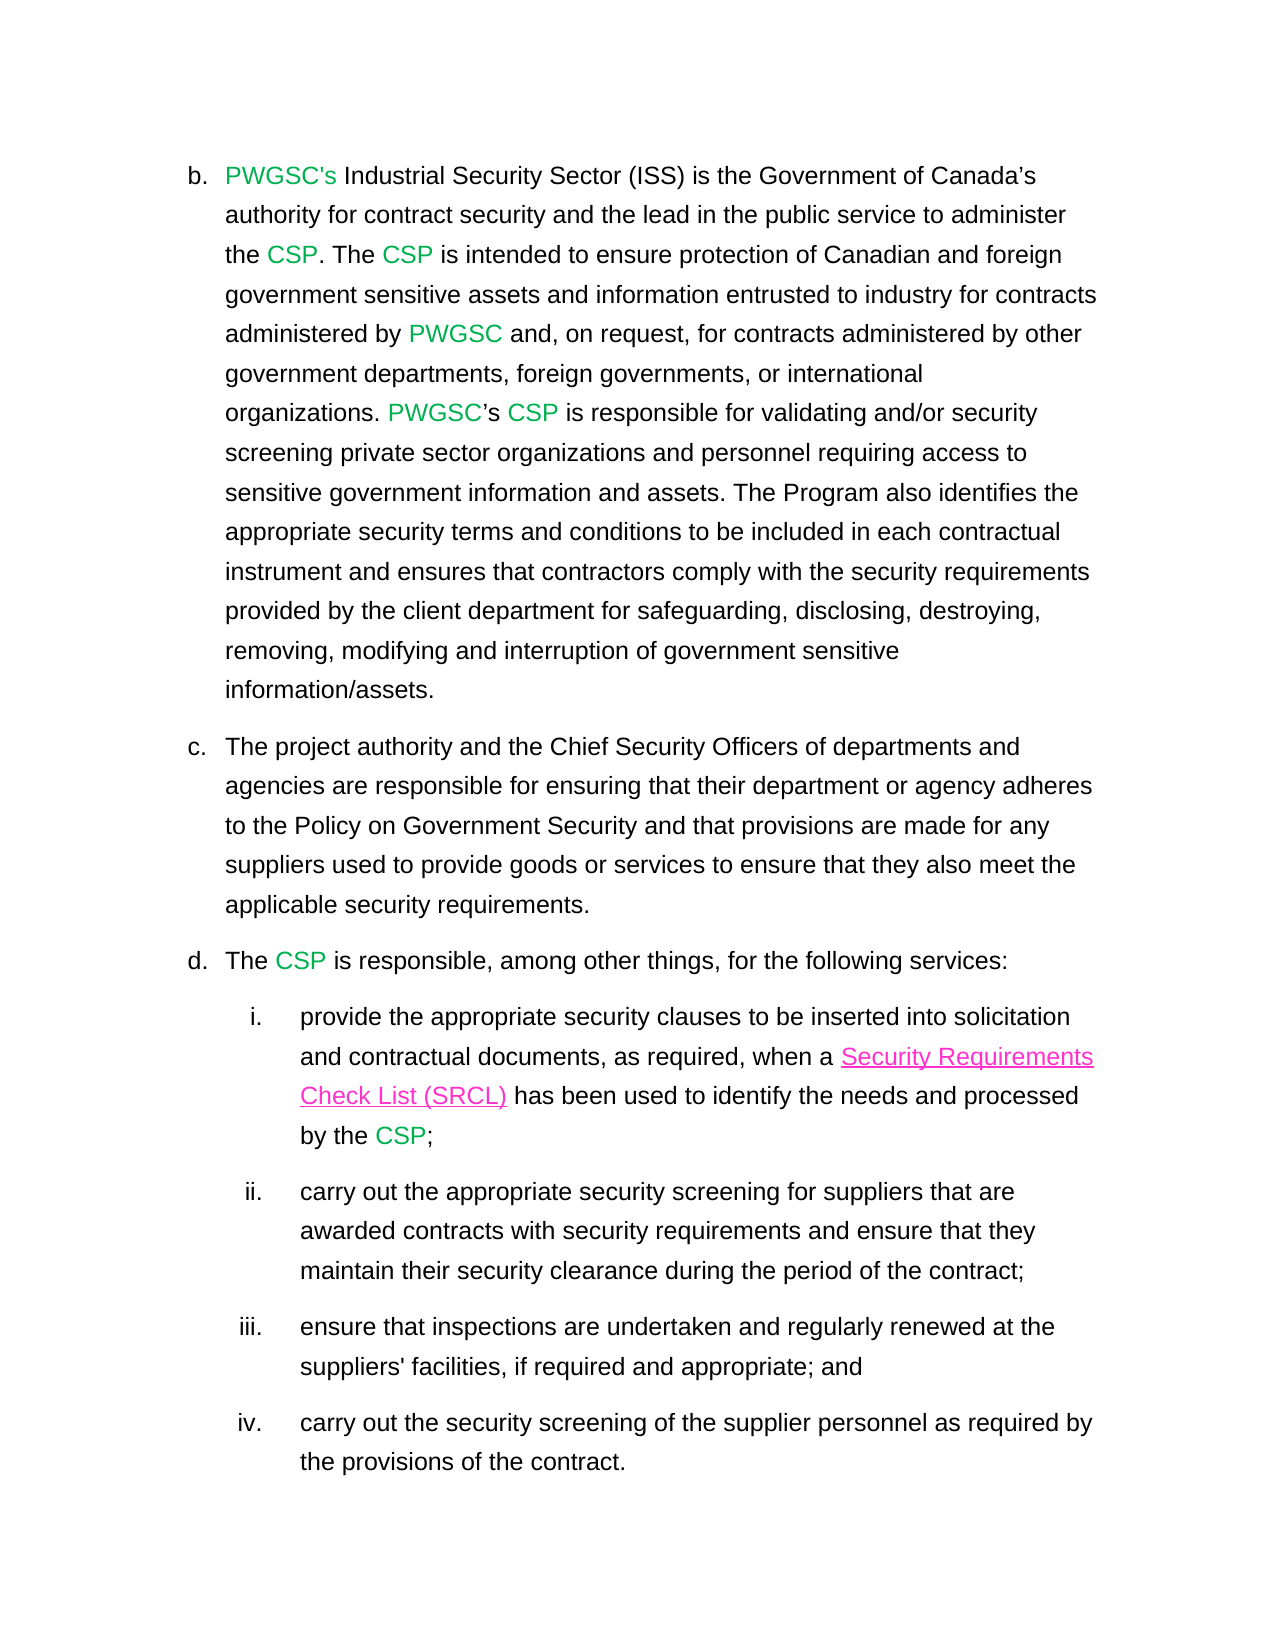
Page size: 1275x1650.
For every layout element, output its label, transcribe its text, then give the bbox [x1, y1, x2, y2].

list provide the appropriate security clauses to be inserted into solicitation and contractual documents, as required, when a Security Requirements Check List (SRCL) has been used to identify the needs and processed by the CSP; [262, 991, 1094, 1149]
list The CSP is responsible, among other things, for the following services: [187, 935, 1109, 974]
list ensure that inspections are undertaken and regularly renewed at the suppliers' facilities, if required and appropriate; and [262, 1301, 1094, 1380]
list The project authority and the Chief Security Officers of departments and agencies are responsible for ensuring that their department or agency adheres to the Policy on Government Security and that provisions are made for any suppliers used to provide goods or services to ensure that they also meet the applicable security requirements. [187, 721, 1109, 918]
list carry out the appropriate security screening for suppliers that are awarded contracts with security requirements and ensure that they maintain their security clearance during the period of the contract; [262, 1166, 1094, 1284]
list carry out the security screening of the supplier personnel as required by the provisions of the contract. [262, 1397, 1094, 1476]
list PWGSC's Industrial Security Sector (ISS) is the Government of Canada’s authority for contract security and the lead in the public service to administer the CSP. The CSP is intended to ensure protection of Canadian and foreign government sensitive assets and information entrusted to industry for contracts administered by PWGSC and, on request, for contracts administered by other government departments, foreign governments, or international organizations. PWGSC’s CSP is responsible for validating and/or security screening private sector organizations and personnel requiring access to sensitive government information and assets. The Program also identifies the appropriate security terms and conditions to be included in each contractual instrument and ensures that contractors comply with the security requirements provided by the client department for safeguarding, disclosing, destroying, removing, modifying and interruption of government sensitive information/assets. [187, 150, 1109, 704]
